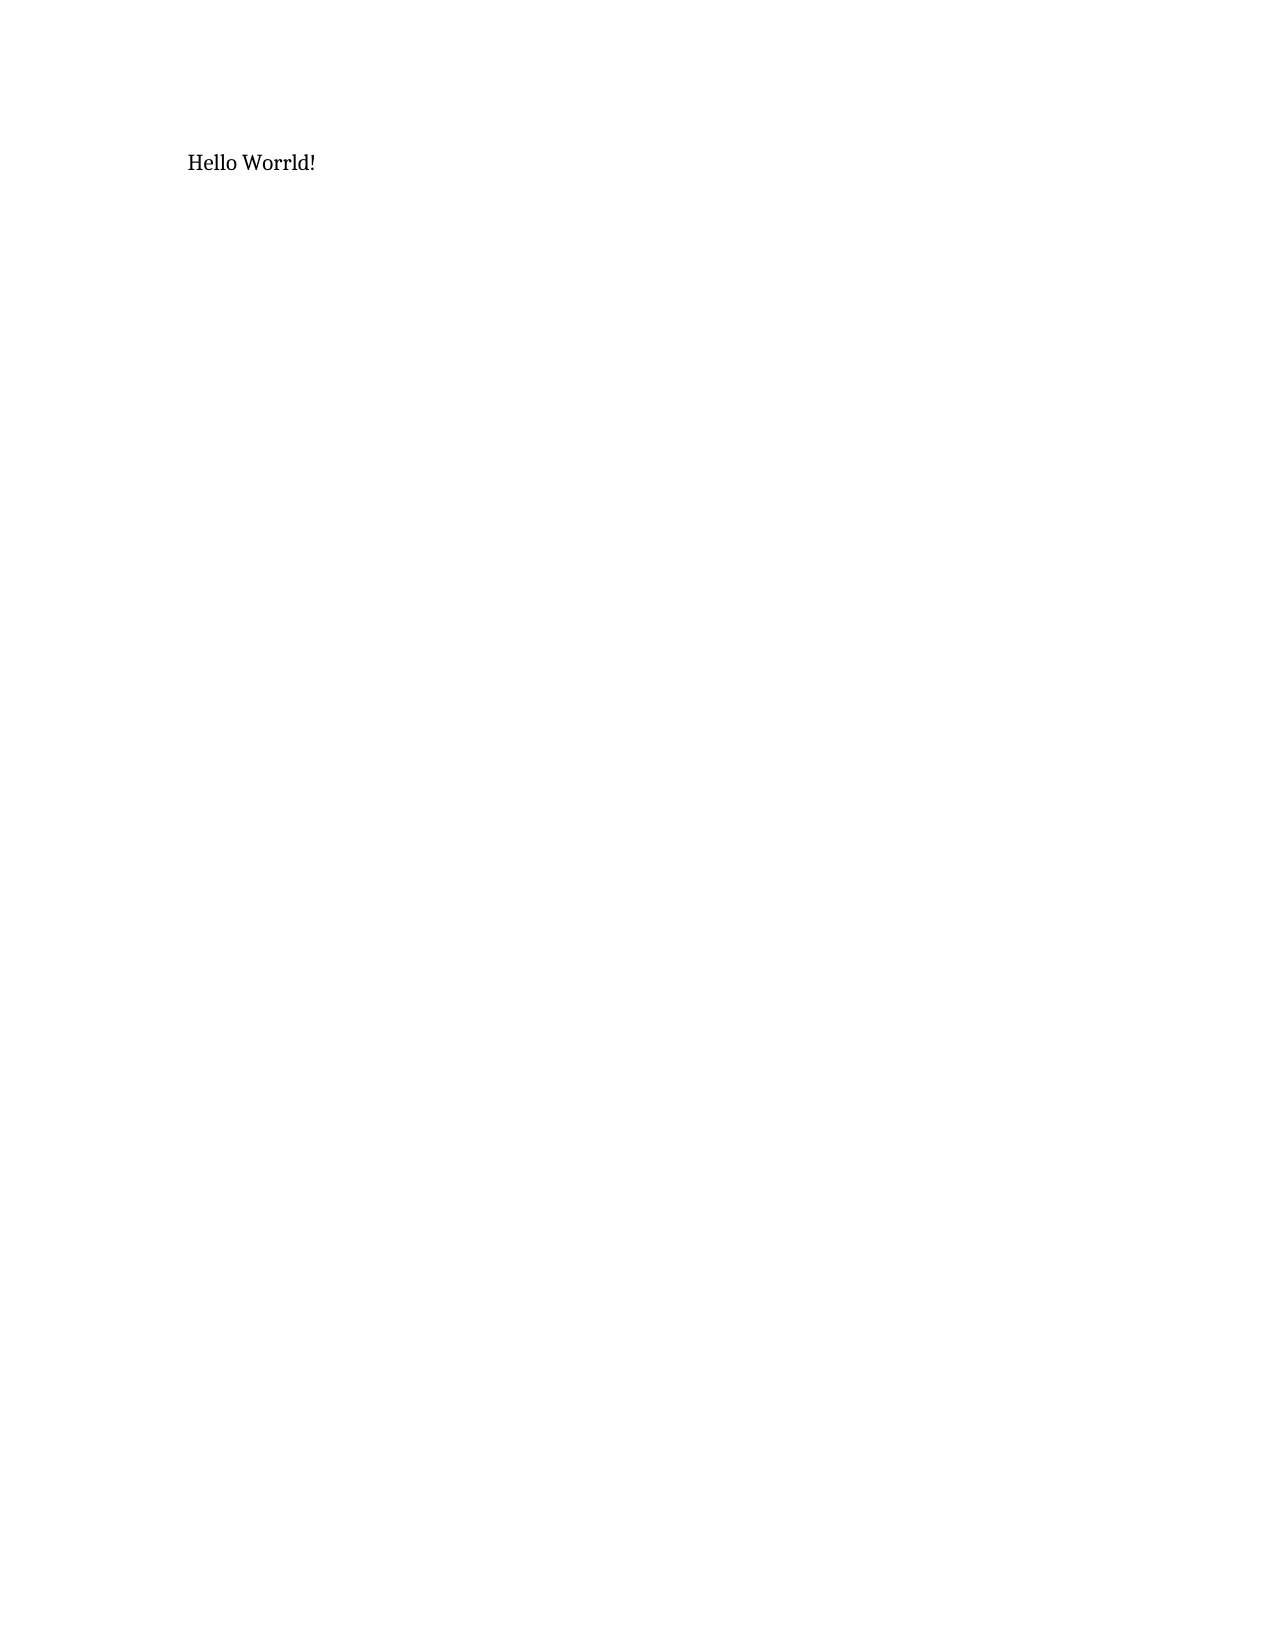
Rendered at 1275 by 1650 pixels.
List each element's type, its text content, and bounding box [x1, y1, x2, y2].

text Hello Worrld! [187, 150, 1087, 176]
